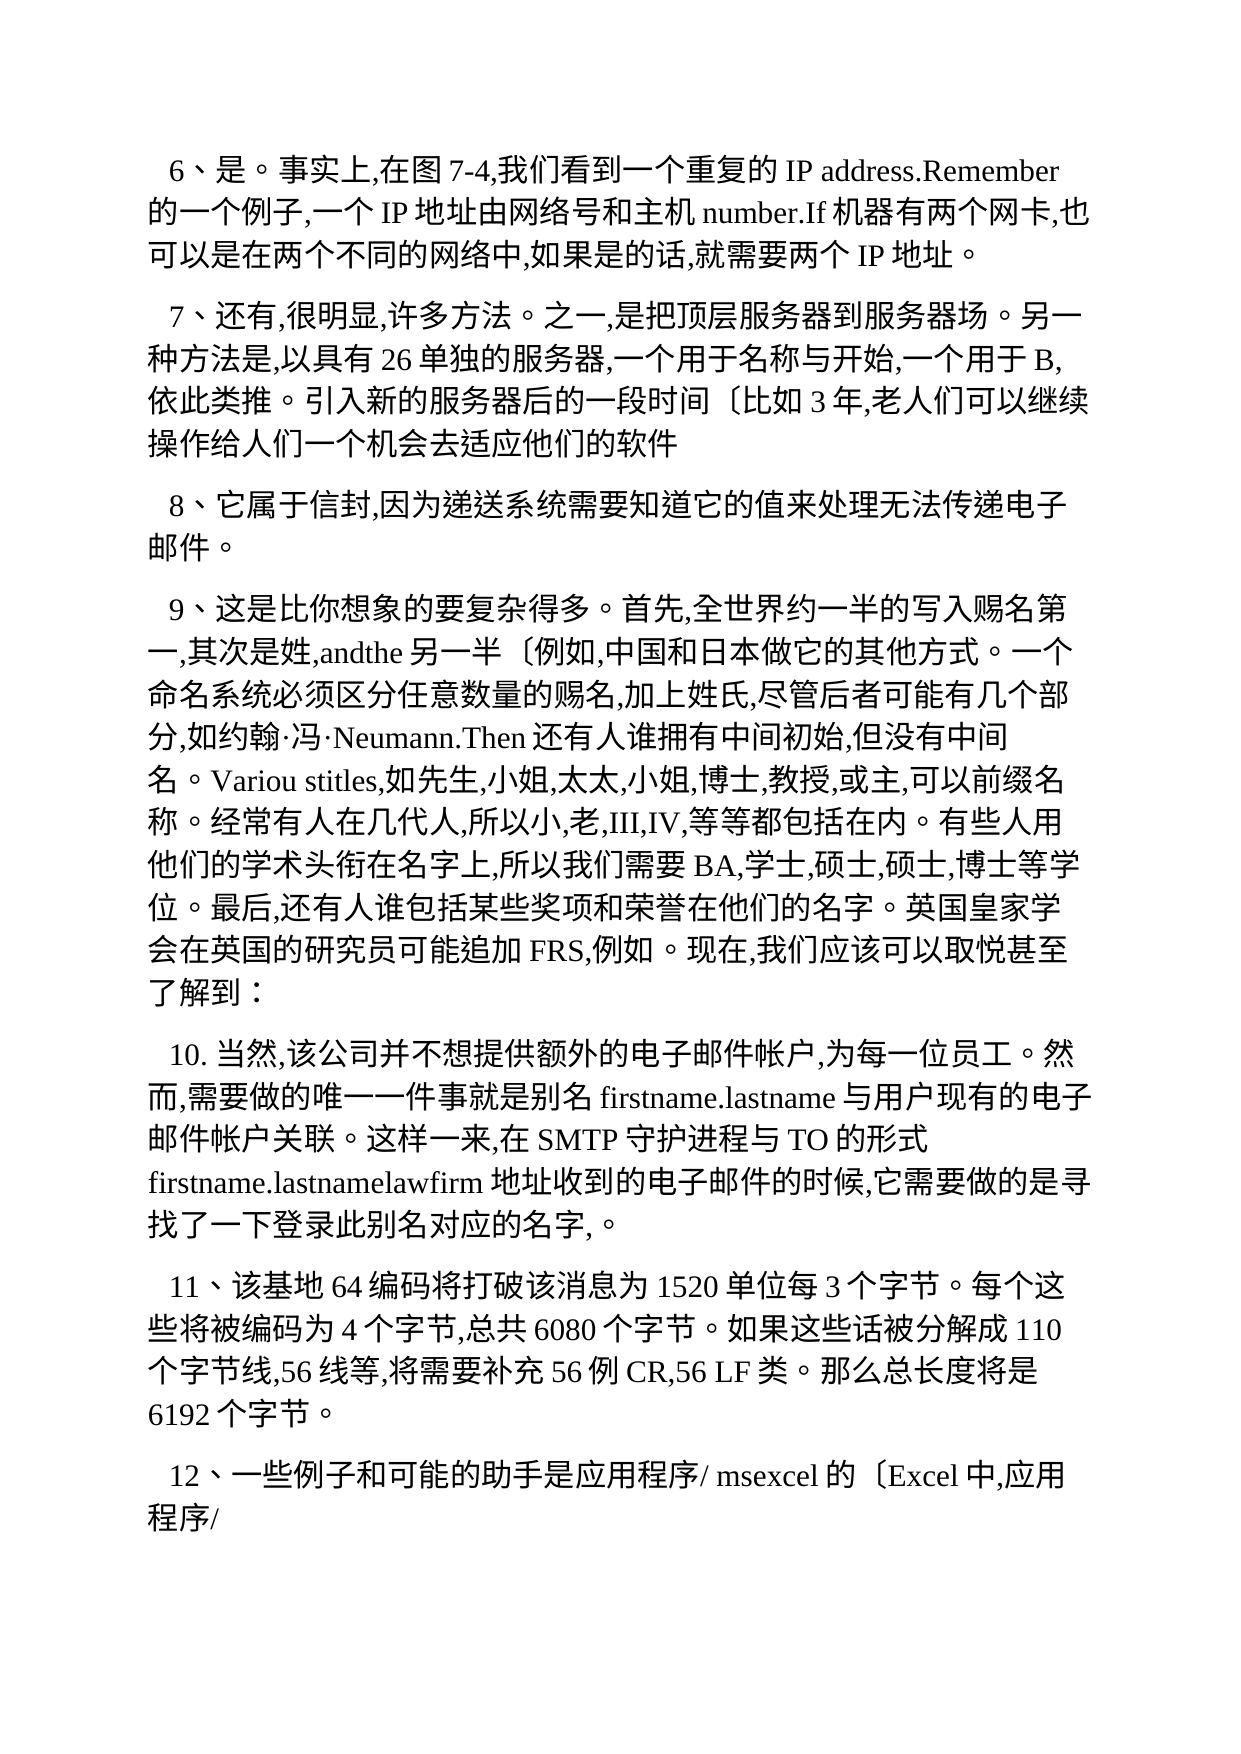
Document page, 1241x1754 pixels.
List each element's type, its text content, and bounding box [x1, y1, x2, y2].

text 11、该基地64编码将打破该消息为1520单位每3个字节。每个这些将被编码为4个字节,总共6080个字节。如果这些话被分解成110个字节线,56线等,将需要补充56例CR,56 LF类。那么总长度将是6192个字节。 [148, 1264, 1092, 1434]
text 6、是。事实上,在图7-4,我们看到一个重复的IP address.Remember的一个例子,一个IP地址由网络号和主机number.If机器有两个网卡,也可以是在两个不同的网络中,如果是的话,就需要两个IP地址。 [148, 148, 1092, 276]
text 7、还有,很明显,许多方法。之一,是把顶层服务器到服务器场。另一种方法是,以具有26单独的服务器,一个用于名称与开始,一个用于B,依此类推。引入新的服务器后的一段时间〔比如3年,老人们可以继续操作给人们一个机会去适应他们的软件 [148, 294, 1092, 465]
text 9、这是比你想象的要复杂得多。首先,全世界约一半的写入赐名第一,其次是姓,andthe另一半〔例如,中国和日本做它的其他方式。一个命名系统必须区分任意数量的赐名,加上姓氏,尽管后者可能有几个部分,如约翰·冯·Neumann.Then还有人谁拥有中间初始,但没有中间名。Variou stitles,如先生,小姐,太太,小姐,博士,教授,或主,可以前缀名称。经常有人在几代人,所以小,老,III,IV,等等都包括在内。有些人用他们的学术头衔在名字上,所以我们需要BA,学士,硕士,硕士,博士等学位。最后,还有人谁包括某些奖项和荣誉在他们的名字。英国皇家学会在英国的研究员可能追加FRS,例如。现在,我们应该可以取悦甚至了解到： [148, 587, 1092, 1013]
text 8、它属于信封,因为递送系统需要知道它的值来处理无法传递电子邮件。 [148, 483, 1092, 569]
text 12、一些例子和可能的助手是应用程序/ msexcel的〔Excel中,应用程序/ [148, 1453, 1092, 1538]
text 10. 当然,该公司并不想提供额外的电子邮件帐户,为每一位员工。然而,需要做的唯一一件事就是别名firstname.lastname与用户现有的电子邮件帐户关联。这样一来,在SMTP守护进程与TO的形式firstname.lastnamelawfirm地址收到的电子邮件的时候,它需要做的是寻找了一下登录此别名对应的名字,。 [148, 1032, 1092, 1245]
